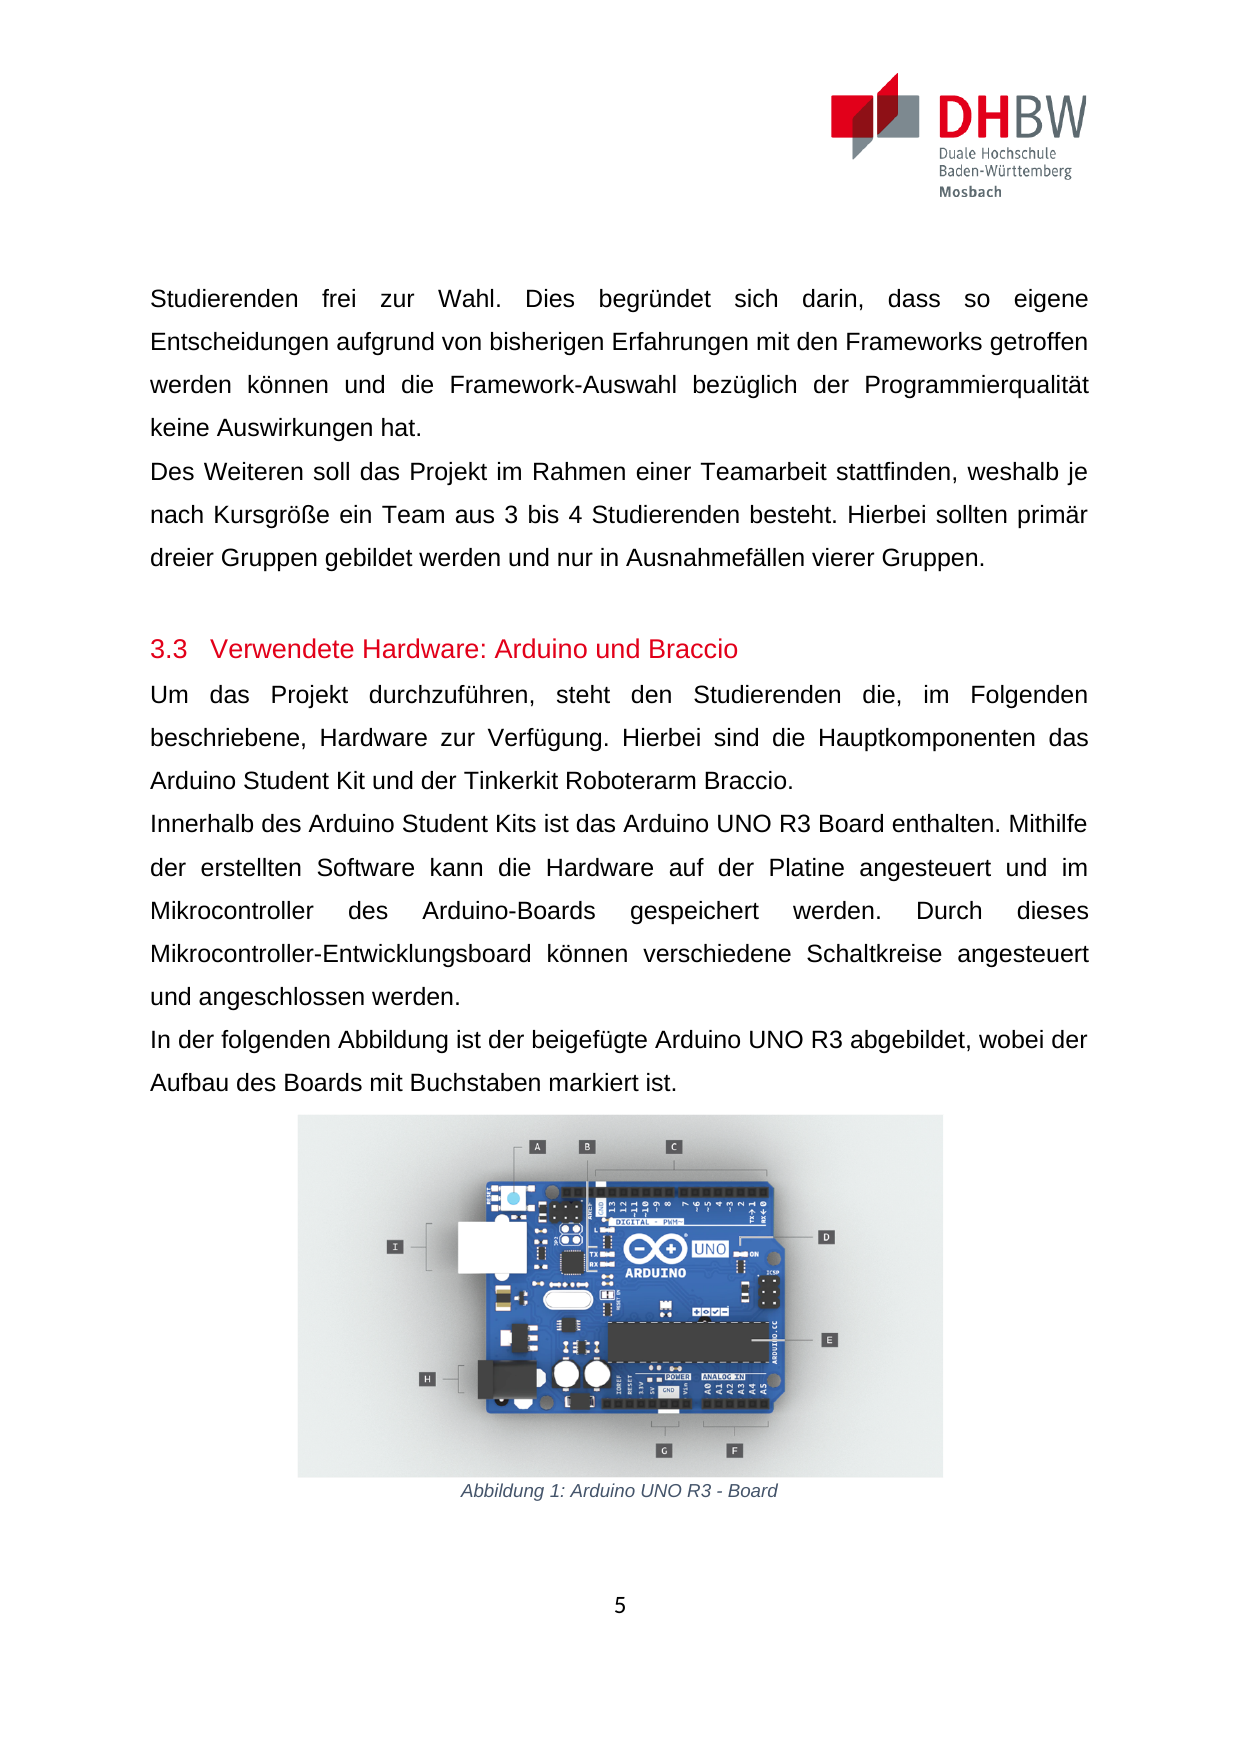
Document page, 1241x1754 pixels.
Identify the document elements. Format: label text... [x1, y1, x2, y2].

text Um das Projekt durchzuführen, steht den Studierenden die, im Folgenden beschriebene, Hardware zur Verfügung. Hierbei sind die Hauptkomponenten das Arduino Student Kit und der Tinkerkit Roboterarm Braccio. [150, 680, 1090, 795]
picture [294, 1111, 946, 1480]
picture [831, 73, 1087, 197]
subtitle Verwendete Hardware: Arduino und Braccio [150, 633, 1090, 664]
text In der folgenden Abbildung ist der beigefügte Arduino UNO R3 abgebildet, wobei der Aufbau des Boards mit Buchstaben markiert ist. [150, 1025, 1090, 1097]
text Innerhalb des Arduino Student Kits ist das Arduino UNO R3 Board enthalten. Mithilfe der erstellten Software kann die Hardware auf der Platine angesteuert und im Mikrocontroller des Arduino-Boards gespeichert werden. Durch dieses Mikrocontroller-Entwicklungsboard können verschiedene Schaltkreise angesteuert und angeschlossen werden. [150, 809, 1090, 1011]
text Des Weiteren soll das Projekt im Rahmen einer Teamarbeit stattfinden, weshalb je nach Kursgröße ein Team aus 3 bis 4 Studierenden besteht. Hierbei sollten primär dreier Gruppen gebildet werden und nur in Ausnahmefällen vierer Gruppen. [150, 456, 1090, 571]
text Abbildung 1: Arduino UNO R3 - Board [150, 1479, 1090, 1501]
